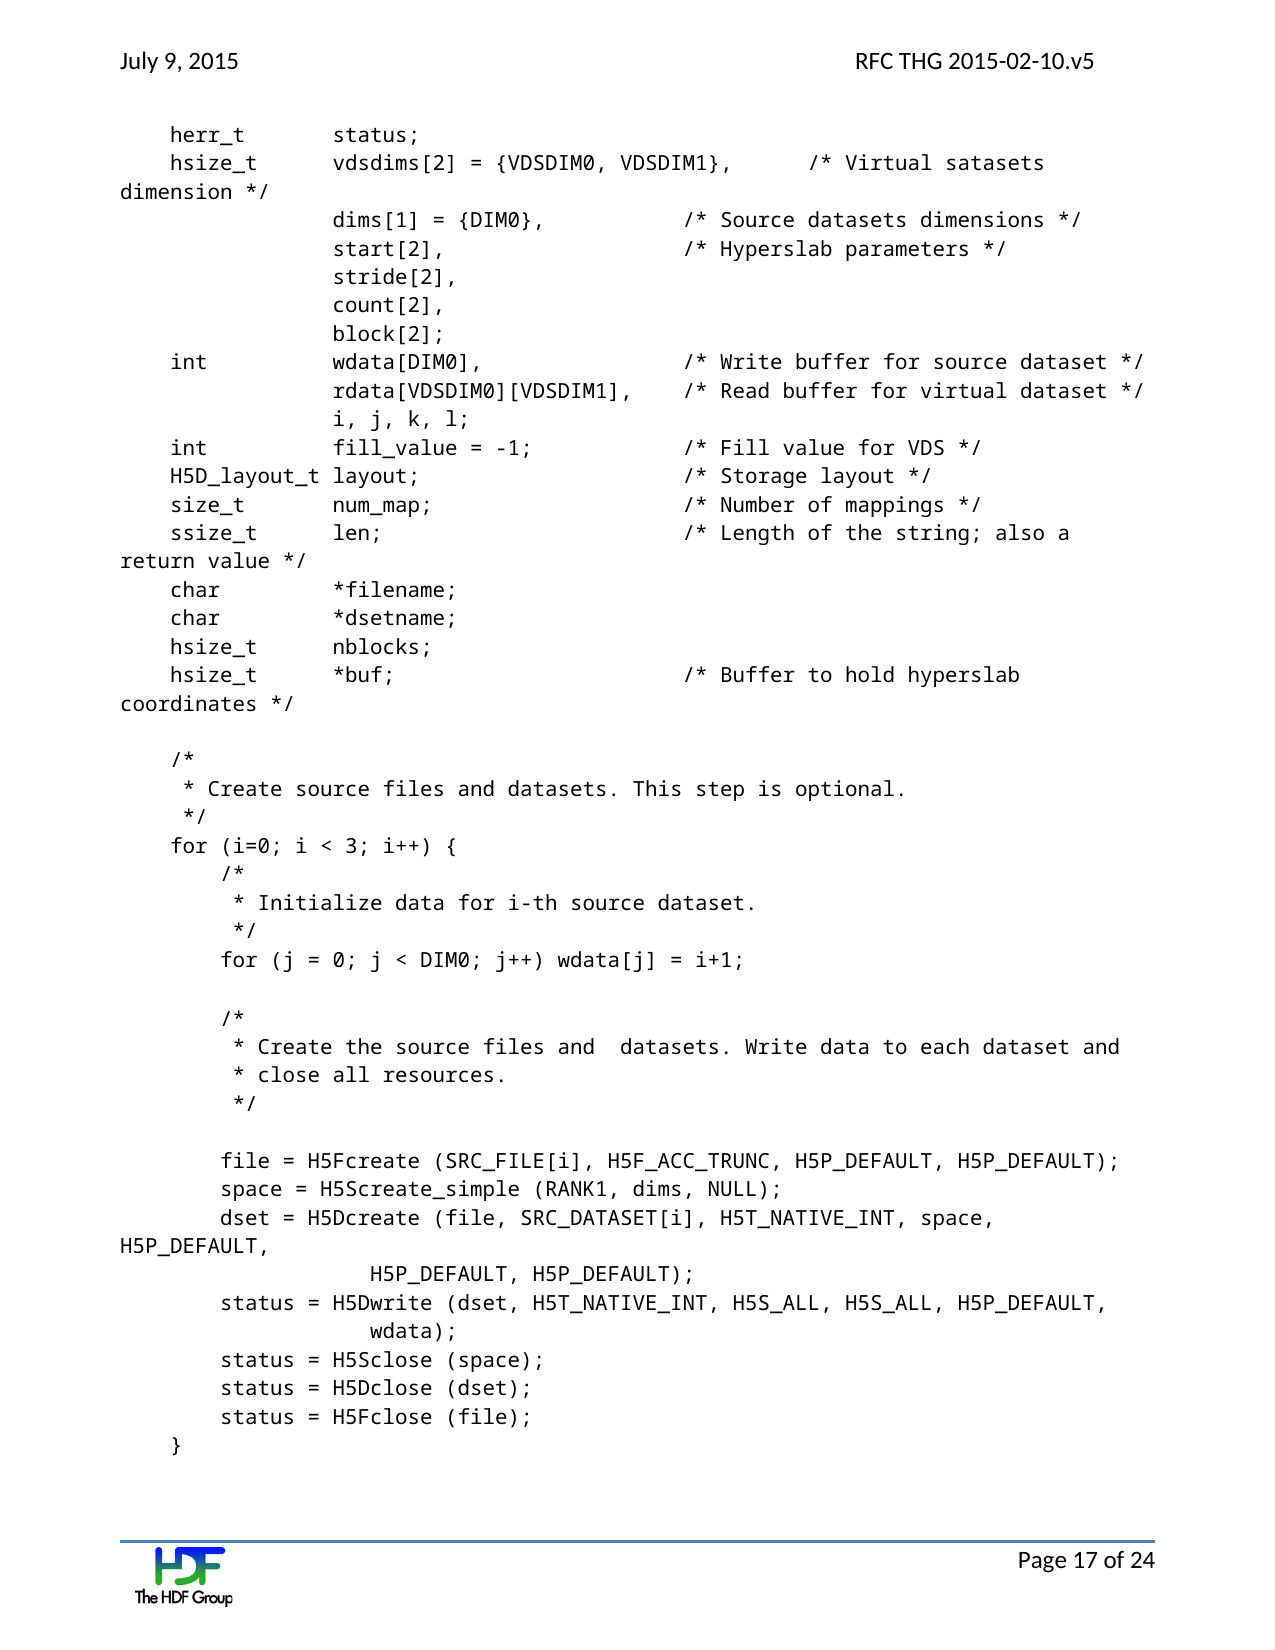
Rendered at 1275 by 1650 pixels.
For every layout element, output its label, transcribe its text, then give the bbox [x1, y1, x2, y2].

text dset = H5Dcreate (file, SRC_DATASET[i], H5T_NATIVE_INT, space, H5P_DEFAULT, [120, 1203, 1155, 1259]
text wdata); [120, 1316, 1155, 1345]
text status = H5Dclose (dset); [120, 1373, 1155, 1402]
text i, j, k, l; [120, 404, 1155, 433]
text /* [120, 1004, 1155, 1032]
text status = H5Dwrite (dset, H5T_NATIVE_INT, H5S_ALL, H5S_ALL, H5P_DEFAULT, [120, 1288, 1155, 1316]
text int wdata[DIM0], /* Write buffer for source dataset */ [120, 347, 1155, 376]
text * close all resources. [120, 1061, 1155, 1089]
text char *filename; [120, 575, 1155, 603]
text for (i=0; i < 3; i++) { [120, 831, 1155, 859]
text count[2], [120, 291, 1155, 319]
text } [120, 1430, 1155, 1459]
text H5P_DEFAULT, H5P_DEFAULT); [120, 1259, 1155, 1288]
text /* [120, 859, 1155, 888]
text H5D_layout_t layout; /* Storage layout */ [120, 461, 1155, 490]
text /* [120, 746, 1155, 774]
text block[2]; [120, 319, 1155, 347]
text size_t num_map; /* Number of mappings */ [120, 490, 1155, 518]
text char *dsetname; [120, 603, 1155, 632]
text int fill_value = -1; /* Fill value for VDS */ [120, 433, 1155, 461]
text */ [120, 916, 1155, 945]
text * Create source files and datasets. This step is optional. [120, 774, 1155, 802]
text hsize_t nblocks; [120, 632, 1155, 660]
text herr_t status; [120, 120, 1155, 148]
text rdata[VDSDIM0][VDSDIM1], /* Read buffer for virtual dataset */ [120, 376, 1155, 404]
picture [135, 1547, 233, 1607]
text hsize_t *buf; /* Buffer to hold hyperslab coordinates */ [120, 660, 1155, 717]
text hsize_t vdsdims[2] = {VDSDIM0, VDSDIM1}, /* Virtual satasets dimension */ [120, 148, 1155, 205]
text * Create the source files and datasets. Write data to each dataset and [120, 1032, 1155, 1061]
text start[2], /* Hyperslab parameters */ [120, 234, 1155, 262]
text * Initialize data for i-th source dataset. [120, 888, 1155, 916]
text space = H5Screate_simple (RANK1, dims, NULL); [120, 1174, 1155, 1203]
text */ [120, 1089, 1155, 1117]
text status = H5Fclose (file); [120, 1402, 1155, 1430]
text stride[2], [120, 262, 1155, 291]
text for (j = 0; j < DIM0; j++) wdata[j] = i+1; [120, 945, 1155, 973]
text */ [120, 802, 1155, 831]
text ssize_t len; /* Length of the string; also a return value */ [120, 518, 1155, 575]
text status = H5Sclose (space); [120, 1345, 1155, 1373]
text file = H5Fcreate (SRC_FILE[i], H5F_ACC_TRUNC, H5P_DEFAULT, H5P_DEFAULT); [120, 1146, 1155, 1174]
text dims[1] = {DIM0}, /* Source datasets dimensions */ [120, 205, 1155, 234]
